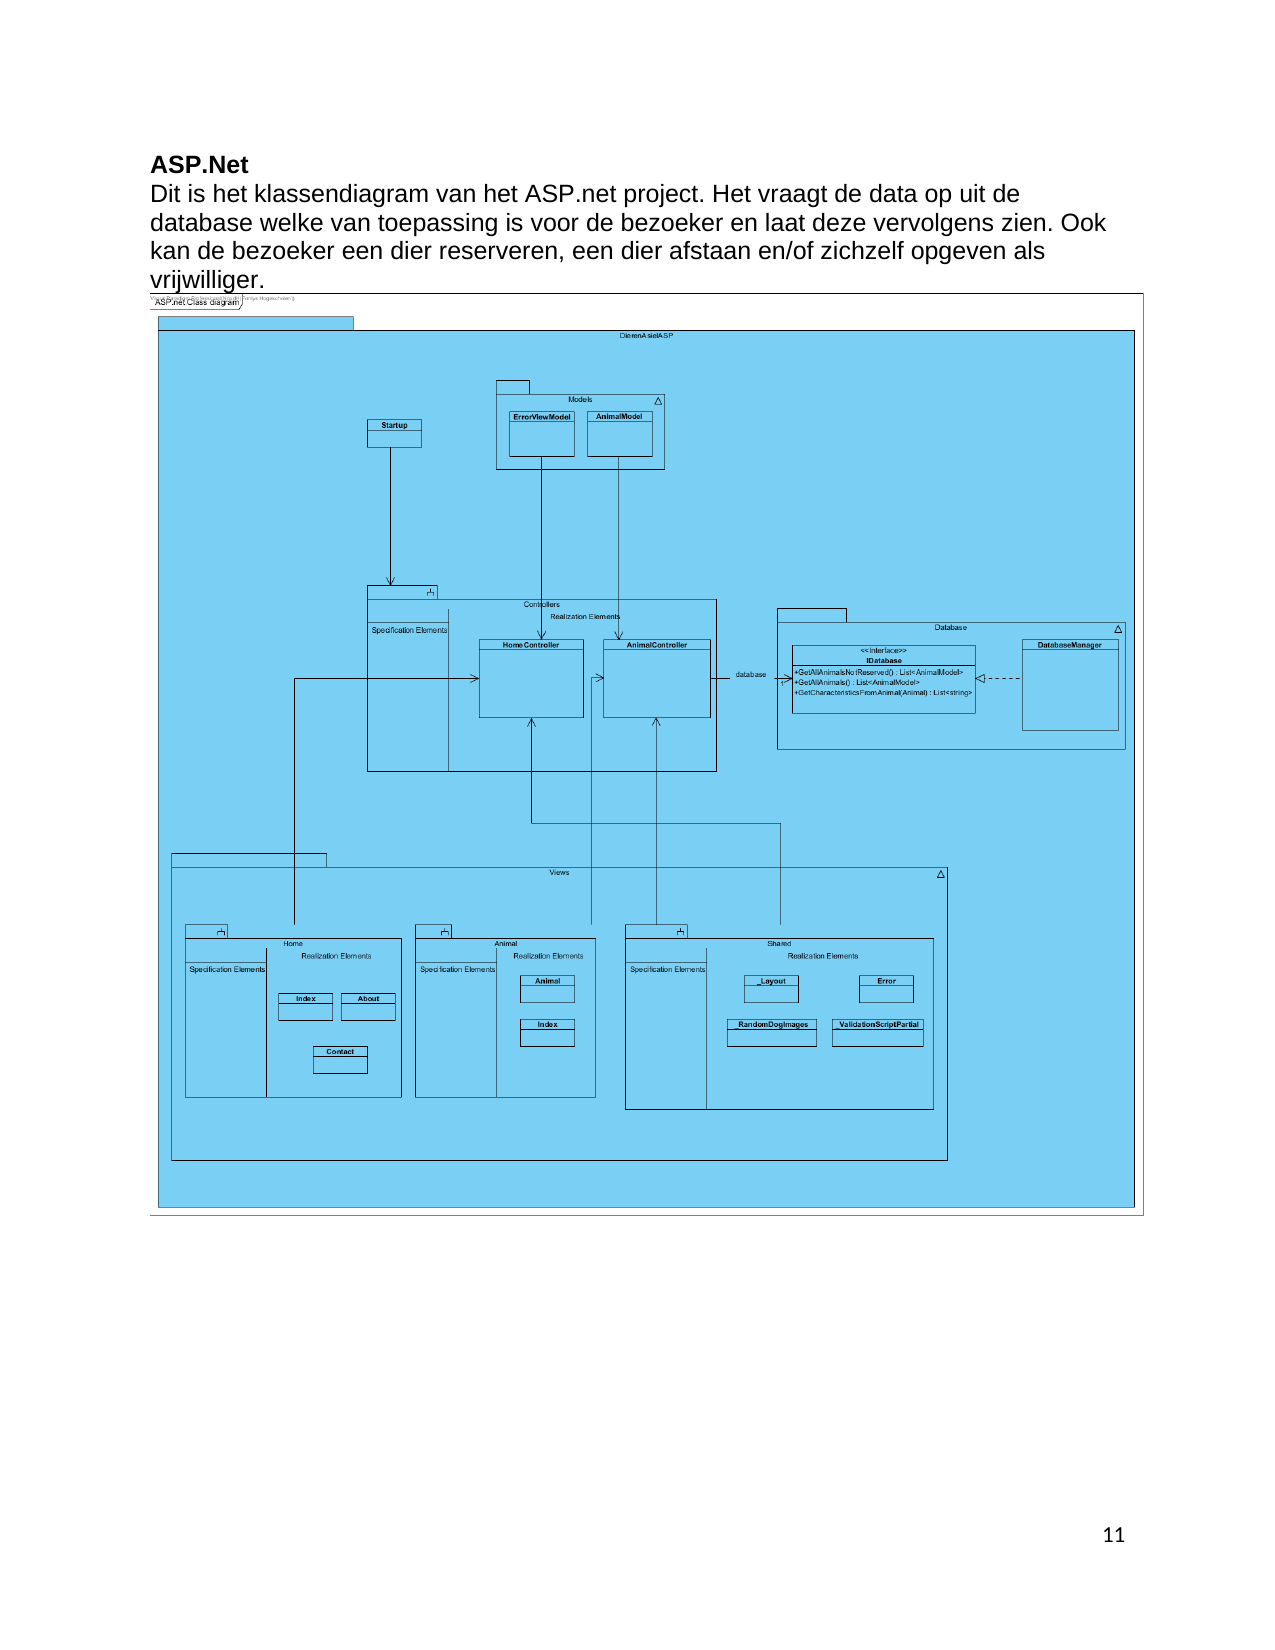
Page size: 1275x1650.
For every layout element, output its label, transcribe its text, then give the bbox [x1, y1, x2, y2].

text ASP.Net [150, 150, 1125, 179]
picture [150, 293, 1144, 1216]
text Dit is het klassendiagram van het ASP.net project. Het vraagt de data op uit de database welke van toepassing is voor de bezoeker en laat deze vervolgens zien. Ook kan de bezoeker een dier reserveren, een dier afstaan en/of zichzelf opgeven als vrijwilliger. [150, 179, 1125, 293]
